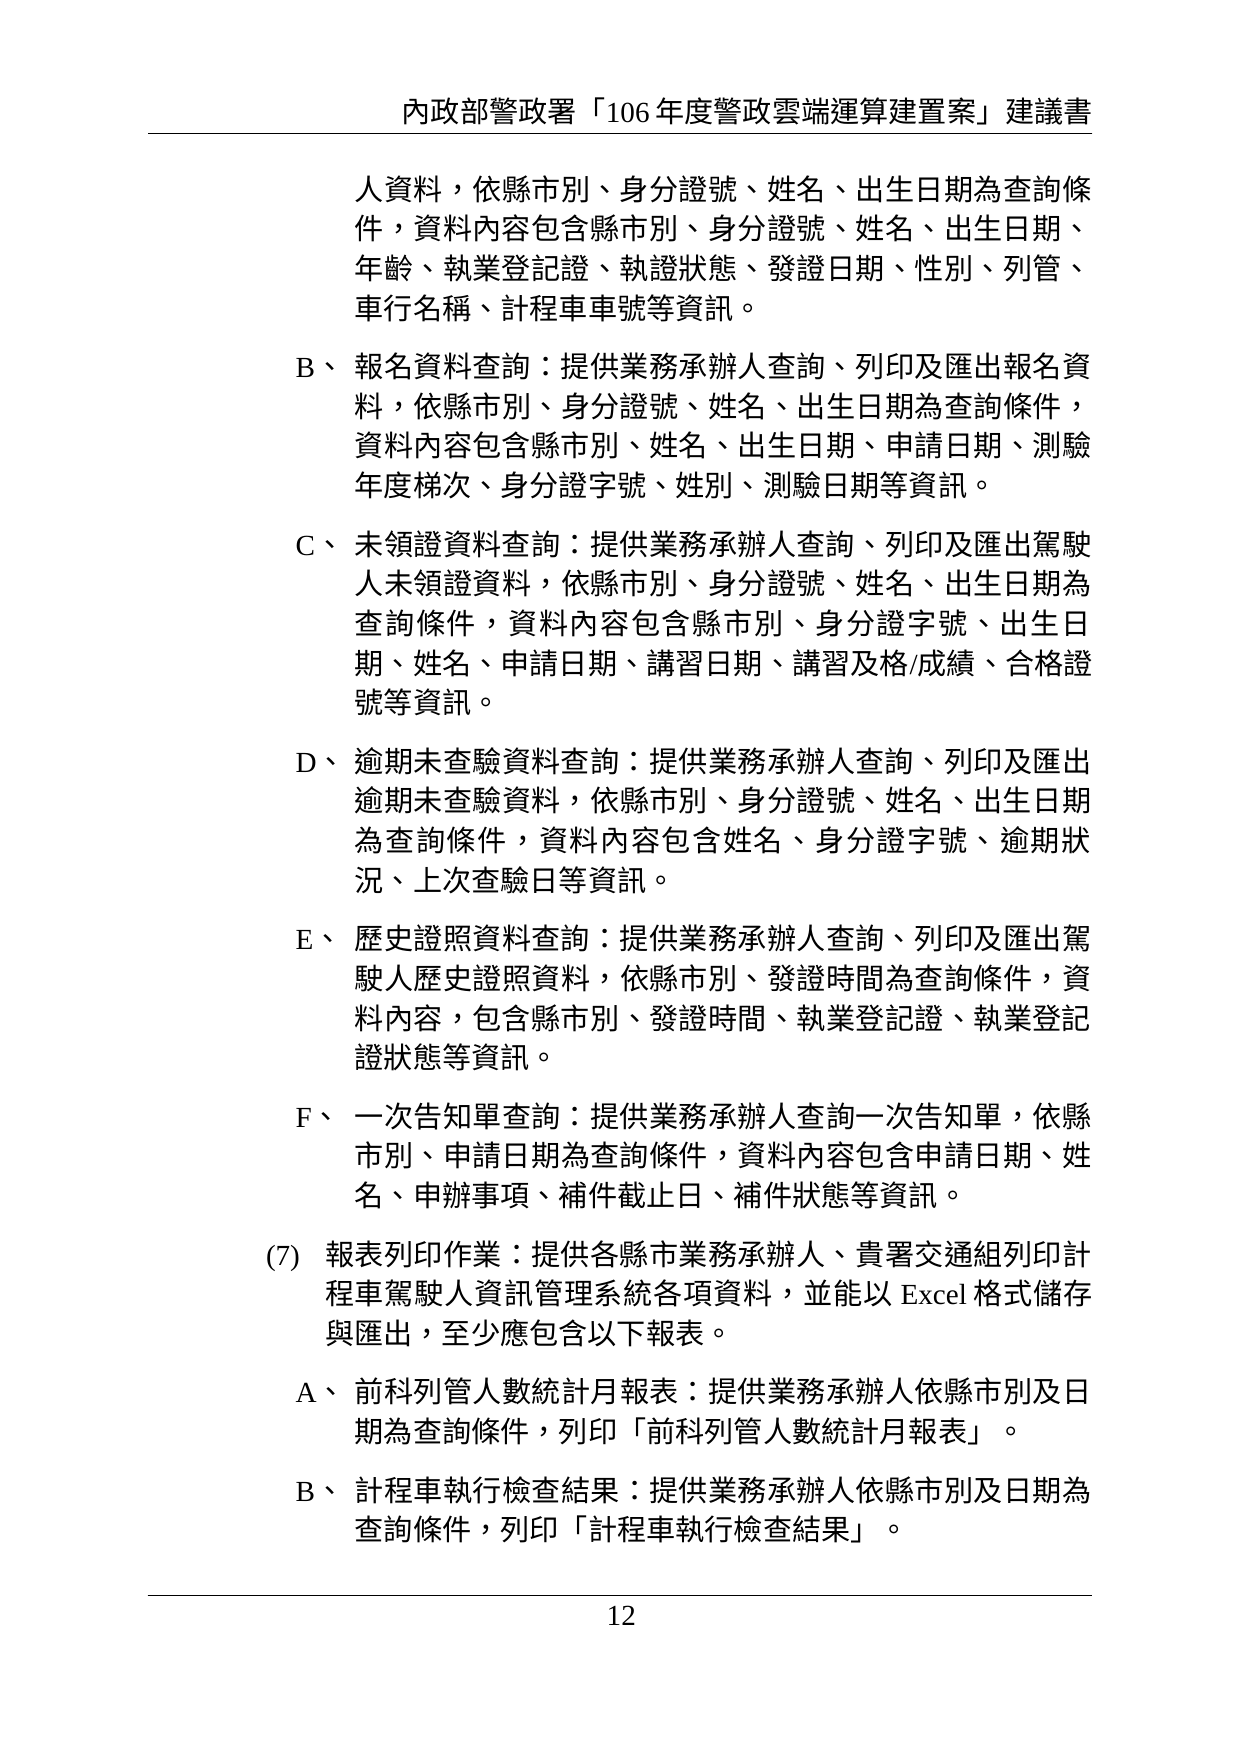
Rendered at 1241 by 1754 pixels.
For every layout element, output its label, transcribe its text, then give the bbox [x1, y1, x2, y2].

subtitle 逾期未查驗資料查詢：提供業務承辦人查詢、列印及匯出逾期未查驗資料，依縣市別、身分證號、姓名、出生日期為查詢條件，資料內容包含姓名、身分證字號、逾期狀況、上次查驗日等資訊。 [295, 741, 1092, 900]
subtitle 報表列印作業：提供各縣市業務承辦人、貴署交通組列印計程車駕駛人資訊管理系統各項資料，並能以Excel格式儲存與匯出，至少應包含以下報表。 [266, 1234, 1092, 1353]
subtitle 報名資料查詢：提供業務承辦人查詢、列印及匯出報名資料，依縣市別、身分證號、姓名、出生日期為查詢條件，資料內容包含縣市別、姓名、出生日期、申請日期、測驗年度梯次、身分證字號、姓別、測驗日期等資訊。 [295, 346, 1092, 505]
subtitle 計程車執行檢查結果：提供業務承辦人依縣市別及日期為查詢條件，列印「計程車執行檢查結果」。 [295, 1470, 1092, 1549]
subtitle 前科列管人數統計月報表：提供業務承辦人依縣市別及日期為查詢條件，列印「前科列管人數統計月報表」。 [295, 1372, 1092, 1451]
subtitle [295, 169, 1092, 328]
subtitle 歷史證照資料查詢：提供業務承辦人查詢、列印及匯出駕駛人歷史證照資料，依縣市別、發證時間為查詢條件，資料內容，包含縣市別、發證時間、執業登記證、執業登記證狀態等資訊。 [295, 918, 1092, 1077]
subtitle 未領證資料查詢：提供業務承辦人查詢、列印及匯出駕駛人未領證資料，依縣市別、身分證號、姓名、出生日期為查詢條件，資料內容包含縣市別、身分證字號、出生日期、姓名、申請日期、講習日期、講習及格/成績、合格證號等資訊。 [295, 524, 1092, 722]
subtitle 一次告知單查詢：提供業務承辦人查詢一次告知單，依縣市別、申請日期為查詢條件，資料內容包含申請日期、姓名、申辦事項、補件截止日、補件狀態等資訊。 [295, 1096, 1092, 1215]
